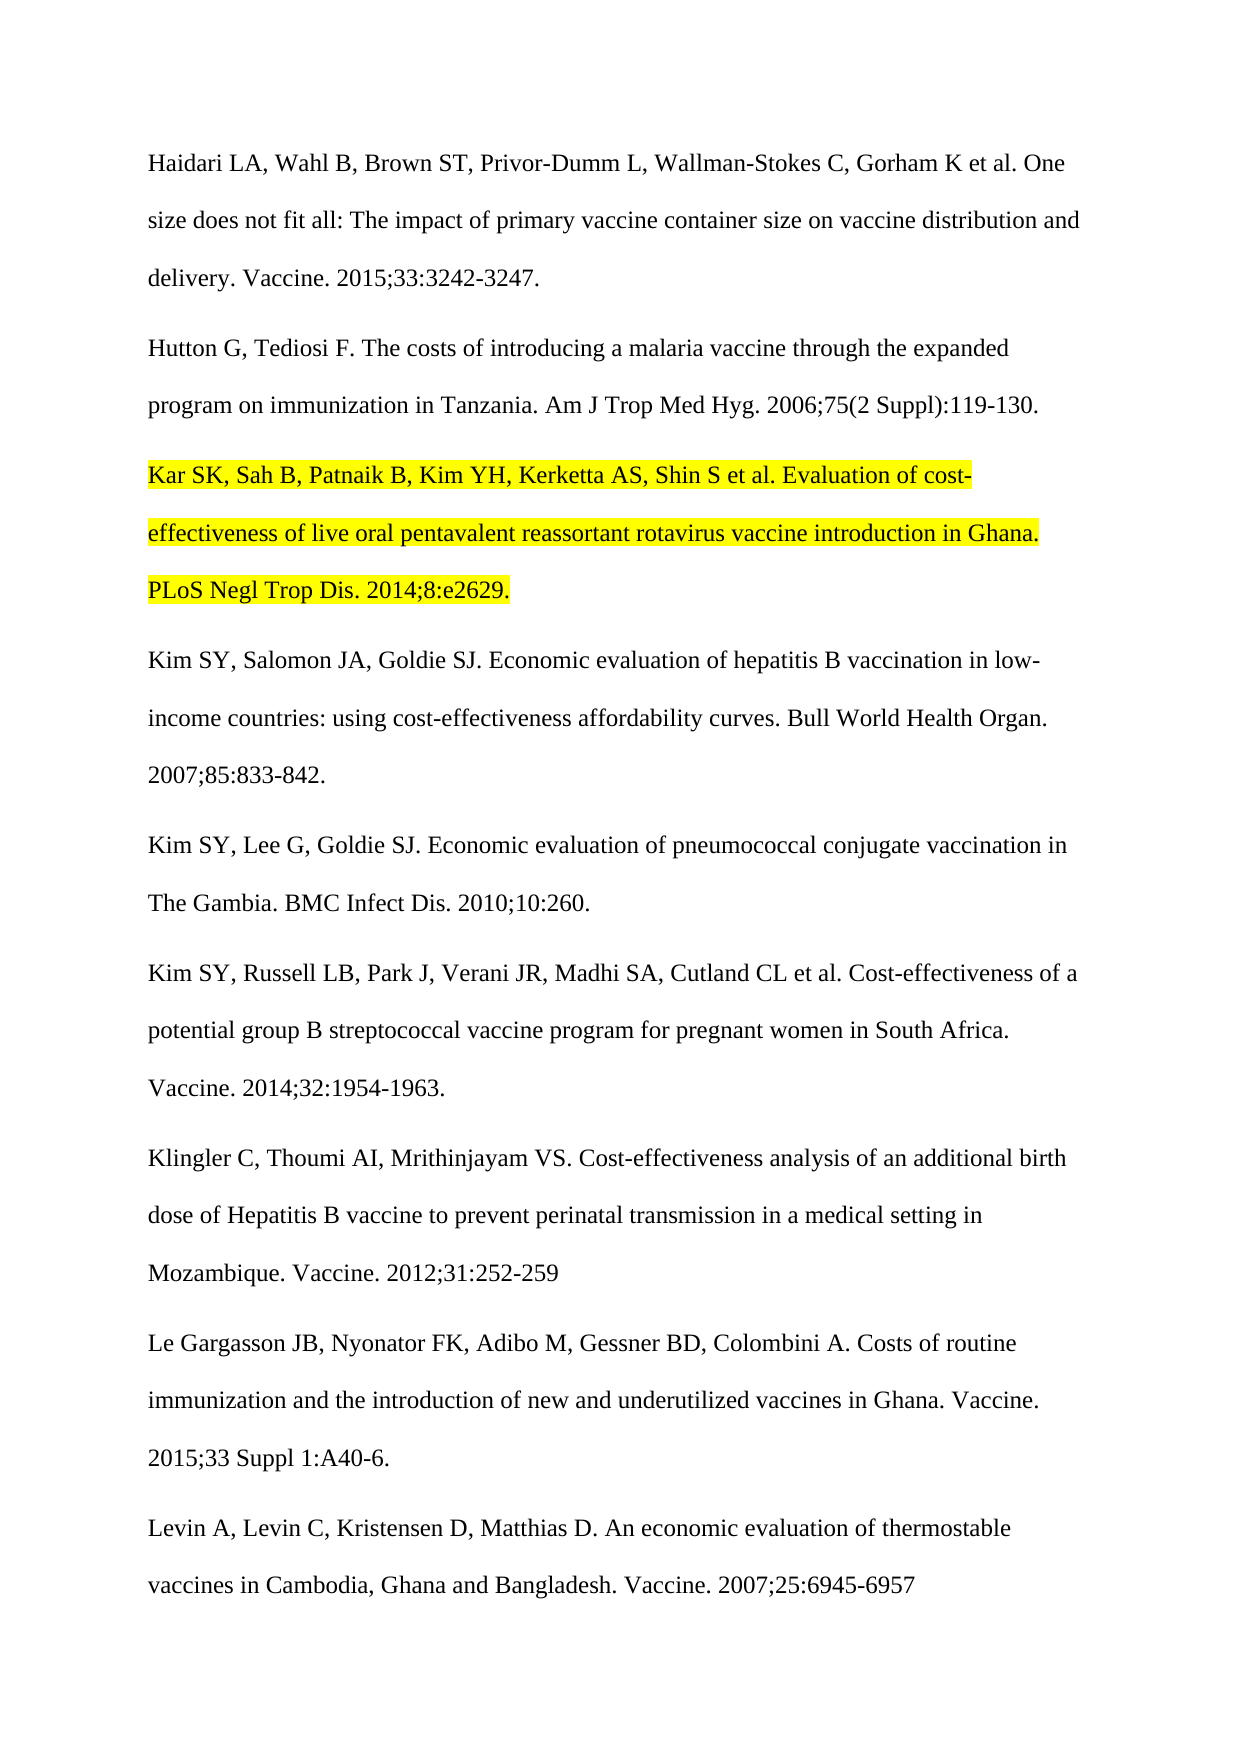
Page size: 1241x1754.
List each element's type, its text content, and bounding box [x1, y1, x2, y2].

text Klingler C, Thoumi AI, Mrithinjayam VS. Cost-effectiveness analysis of an additional birth dose of Hepatitis B vaccine to prevent perinatal transmission in a medical setting in Mozambique. Vaccine. 2012;31:252-259 [148, 1143, 1093, 1286]
text Levin A, Levin C, Kristensen D, Matthias D. An economic evaluation of thermostable vaccines in Cambodia, Ghana and Bangladesh. Vaccine. 2007;25:6945-6957 [148, 1513, 1093, 1599]
text Le Gargasson JB, Nyonator FK, Adibo M, Gessner BD, Colombini A. Costs of routine immunization and the introduction of new and underutilized vaccines in Ghana. Vaccine. 2015;33 Suppl 1:A40-6. [148, 1328, 1093, 1471]
text Haidari LA, Wahl B, Brown ST, Privor-Dumm L, Wallman-Stokes C, Gorham K et al. One size does not fit all: The impact of primary vaccine container size on vaccine distribution and delivery. Vaccine. 2015;33:3242-3247. [148, 148, 1093, 291]
text Hutton G, Tediosi F. The costs of introducing a malaria vaccine through the expanded program on immunization in Tanzania. Am J Trop Med Hyg. 2006;75(2 Suppl):119-130. [148, 333, 1093, 419]
text Kim SY, Lee G, Goldie SJ. Economic evaluation of pneumococcal conjugate vaccination in The Gambia. BMC Infect Dis. 2010;10:260. [148, 830, 1093, 916]
text Kar SK, Sah B, Patnaik B, Kim YH, Kerketta AS, Shin S et al. Evaluation of cost-effectiveness of live oral pentavalent reassortant rotavirus vaccine introduction in Ghana. PLoS Negl Trop Dis. 2014;8:e2629. [148, 460, 1093, 604]
text Kim SY, Salomon JA, Goldie SJ. Economic evaluation of hepatitis B vaccination in low-income countries: using cost-effectiveness affordability curves. Bull World Health Organ. 2007;85:833-842. [148, 645, 1093, 789]
text Kim SY, Russell LB, Park J, Verani JR, Madhi SA, Cutland CL et al. Cost-effectiveness of a potential group B streptococcal vaccine program for pregnant women in South Africa. Vaccine. 2014;32:1954-1963. [148, 958, 1093, 1101]
